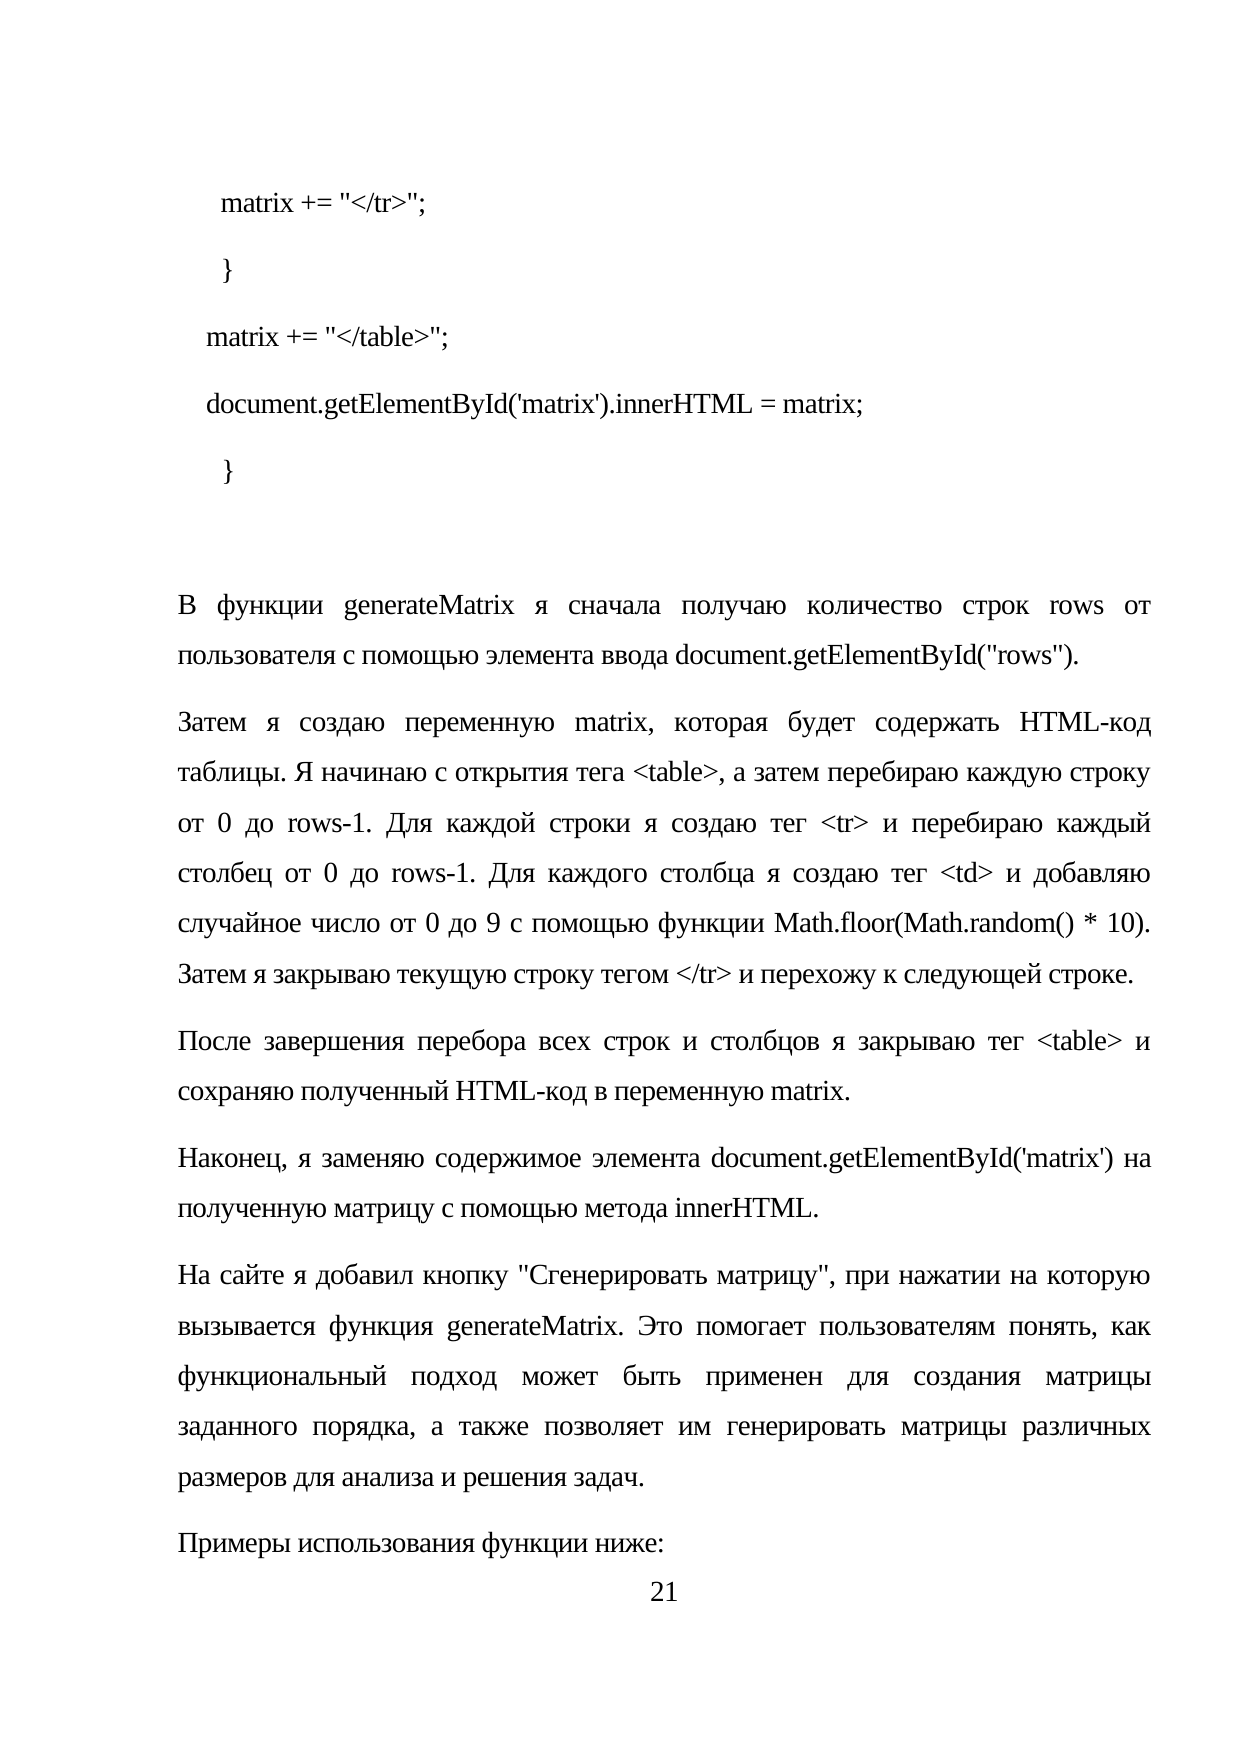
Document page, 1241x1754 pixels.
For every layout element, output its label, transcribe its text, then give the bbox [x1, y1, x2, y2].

text На сайте я добавил кнопку "Сгенерировать матрицу", при нажатии на которую вызывается функция generateMatrix. Это помогает пользователям понять, как функциональный подход может быть применен для создания матрицы заданного порядка, а также позволяет им генерировать матрицы различных размеров для анализа и решения задач. [177, 1257, 1152, 1492]
text После завершения перебора всех строк и столбцов я закрываю тег <table> и сохраняю полученный HTML-код в переменную matrix. [177, 1023, 1152, 1107]
text } [177, 453, 1152, 487]
text document.getElementById('matrix').innerHTML = matrix; [177, 386, 1152, 419]
text } [177, 252, 1152, 286]
text В функции generateMatrix я сначала получаю количество строк rows от пользователя с помощью элемента ввода document.getElementById("rows"). [177, 587, 1152, 671]
text matrix += "</tr>"; [177, 185, 1152, 219]
text matrix += "</table>"; [177, 319, 1152, 353]
text Затем я создаю переменную matrix, которая будет содержать HTML-код таблицы. Я начинаю с открытия тега <table>, а затем перебираю каждую строку от 0 до rows-1. Для каждой строки я создаю тег <tr> и перебираю каждый столбец от 0 до rows-1. Для каждого столбца я создаю тег <td> и добавляю случайное число от 0 до 9 с помощью функции Math.floor(Math.random() * 10). Затем я закрываю текущую строку тегом </tr> и перехожу к следующей строке. [177, 704, 1152, 989]
text Наконец, я заменяю содержимое элемента document.getElementById('matrix') на полученную матрицу с помощью метода innerHTML. [177, 1140, 1152, 1224]
text Примеры использования функции ниже: [177, 1526, 1152, 1559]
